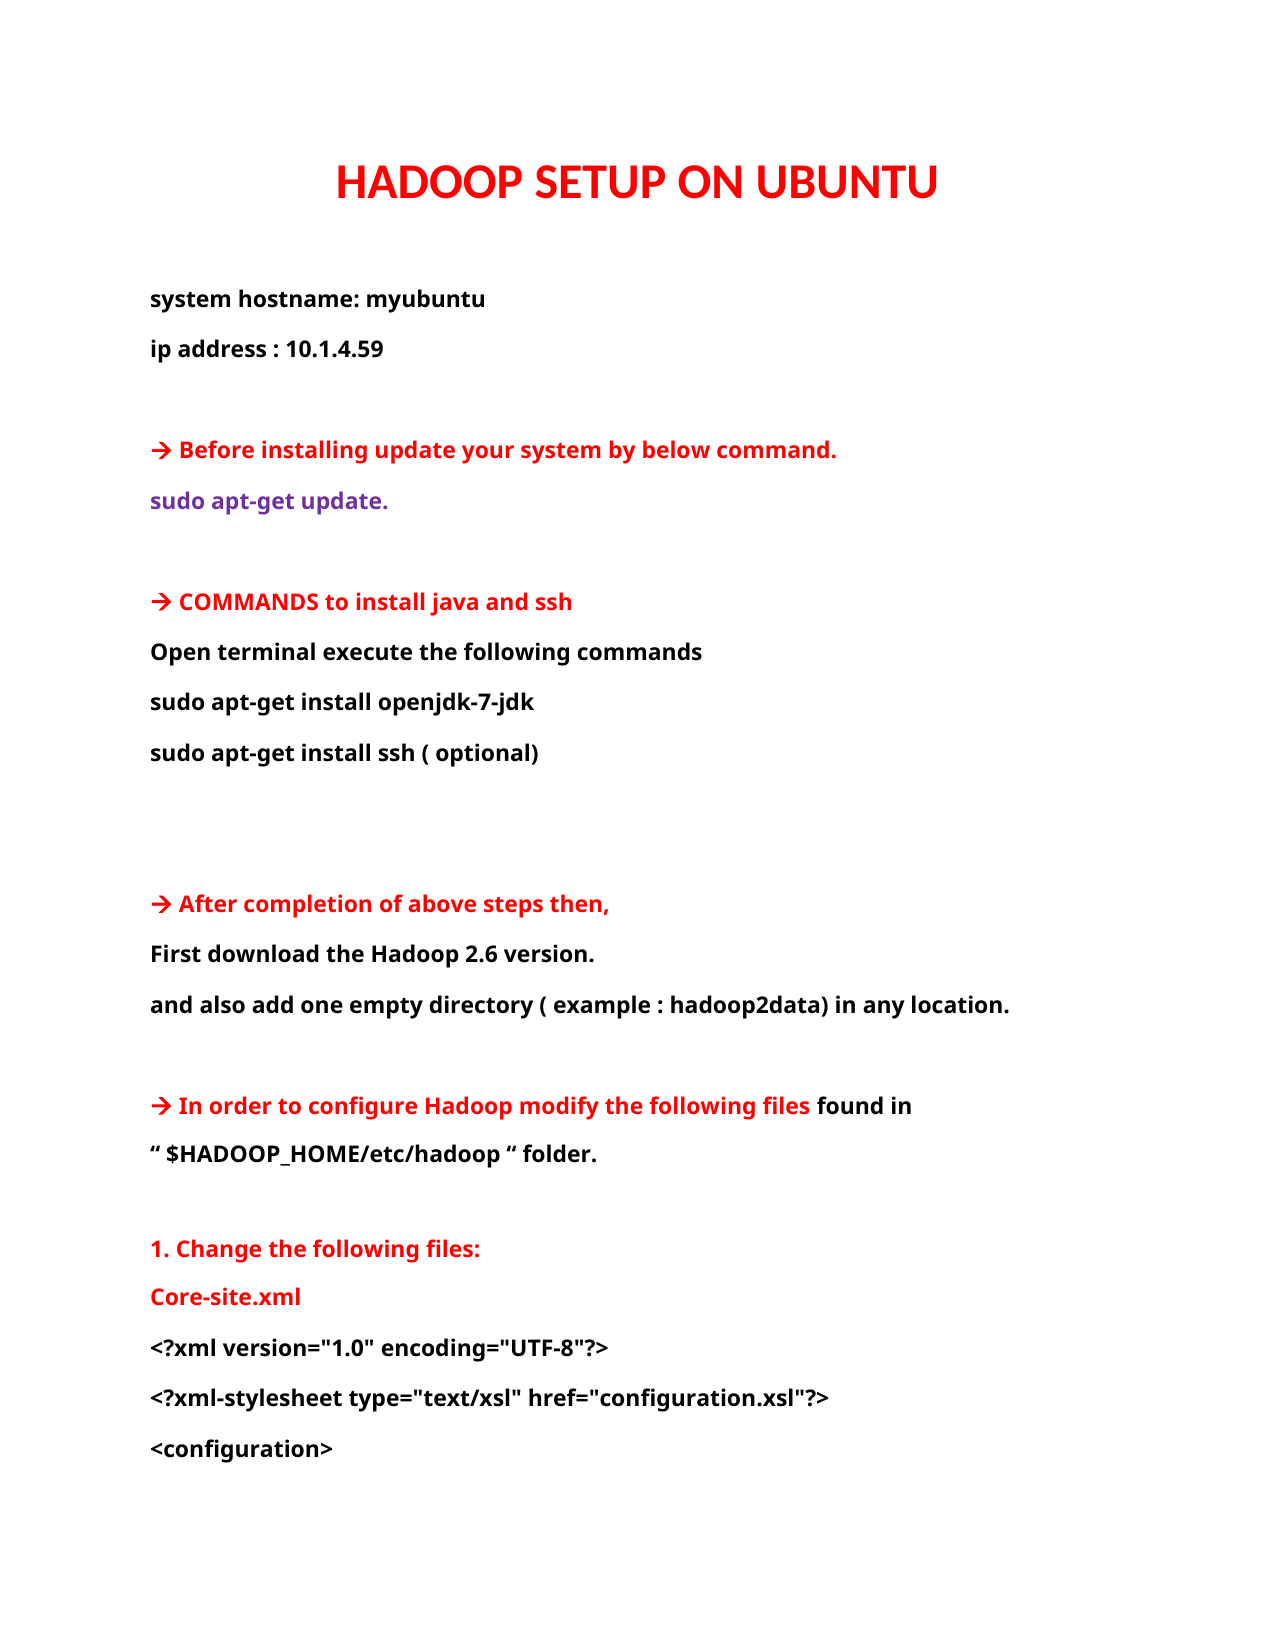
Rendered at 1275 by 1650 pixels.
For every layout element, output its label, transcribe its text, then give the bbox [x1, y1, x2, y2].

text ip address : 10.1.4.59 [150, 333, 1125, 364]
text sudo apt-get update. [150, 484, 1125, 516]
text After completion of above steps then, [150, 888, 1125, 919]
text <?xml version="1.0" encoding="UTF-8"?> [150, 1332, 1125, 1363]
text “ $HADOOP_HOME/etc/hadoop “ folder. [150, 1137, 1125, 1169]
text HADOOP SETUP ON UBUNTU [150, 150, 1125, 211]
text Core-site.xml [150, 1281, 1125, 1312]
text Open terminal execute the following commands [150, 636, 1125, 667]
text system hostname: myubuntu [150, 283, 1125, 314]
text Before installing update your system by below command. [150, 434, 1125, 465]
text First download the Hadoop 2.6 version. [150, 938, 1125, 969]
text sudo apt-get install ssh ( optional) [150, 737, 1125, 768]
text In order to configure Hadoop modify the following files found in [150, 1089, 1125, 1121]
text sudo apt-get install openjdk-7-jdk [150, 686, 1125, 717]
text COMMANDS to install java and ssh [150, 585, 1125, 617]
text <?xml-stylesheet type="text/xsl" href="configuration.xsl"?> [150, 1382, 1125, 1413]
text <configuration> [150, 1432, 1125, 1464]
text 1. Change the following files: [150, 1233, 1125, 1264]
text and also add one empty directory ( example : hadoop2data) in any location. [150, 989, 1125, 1020]
